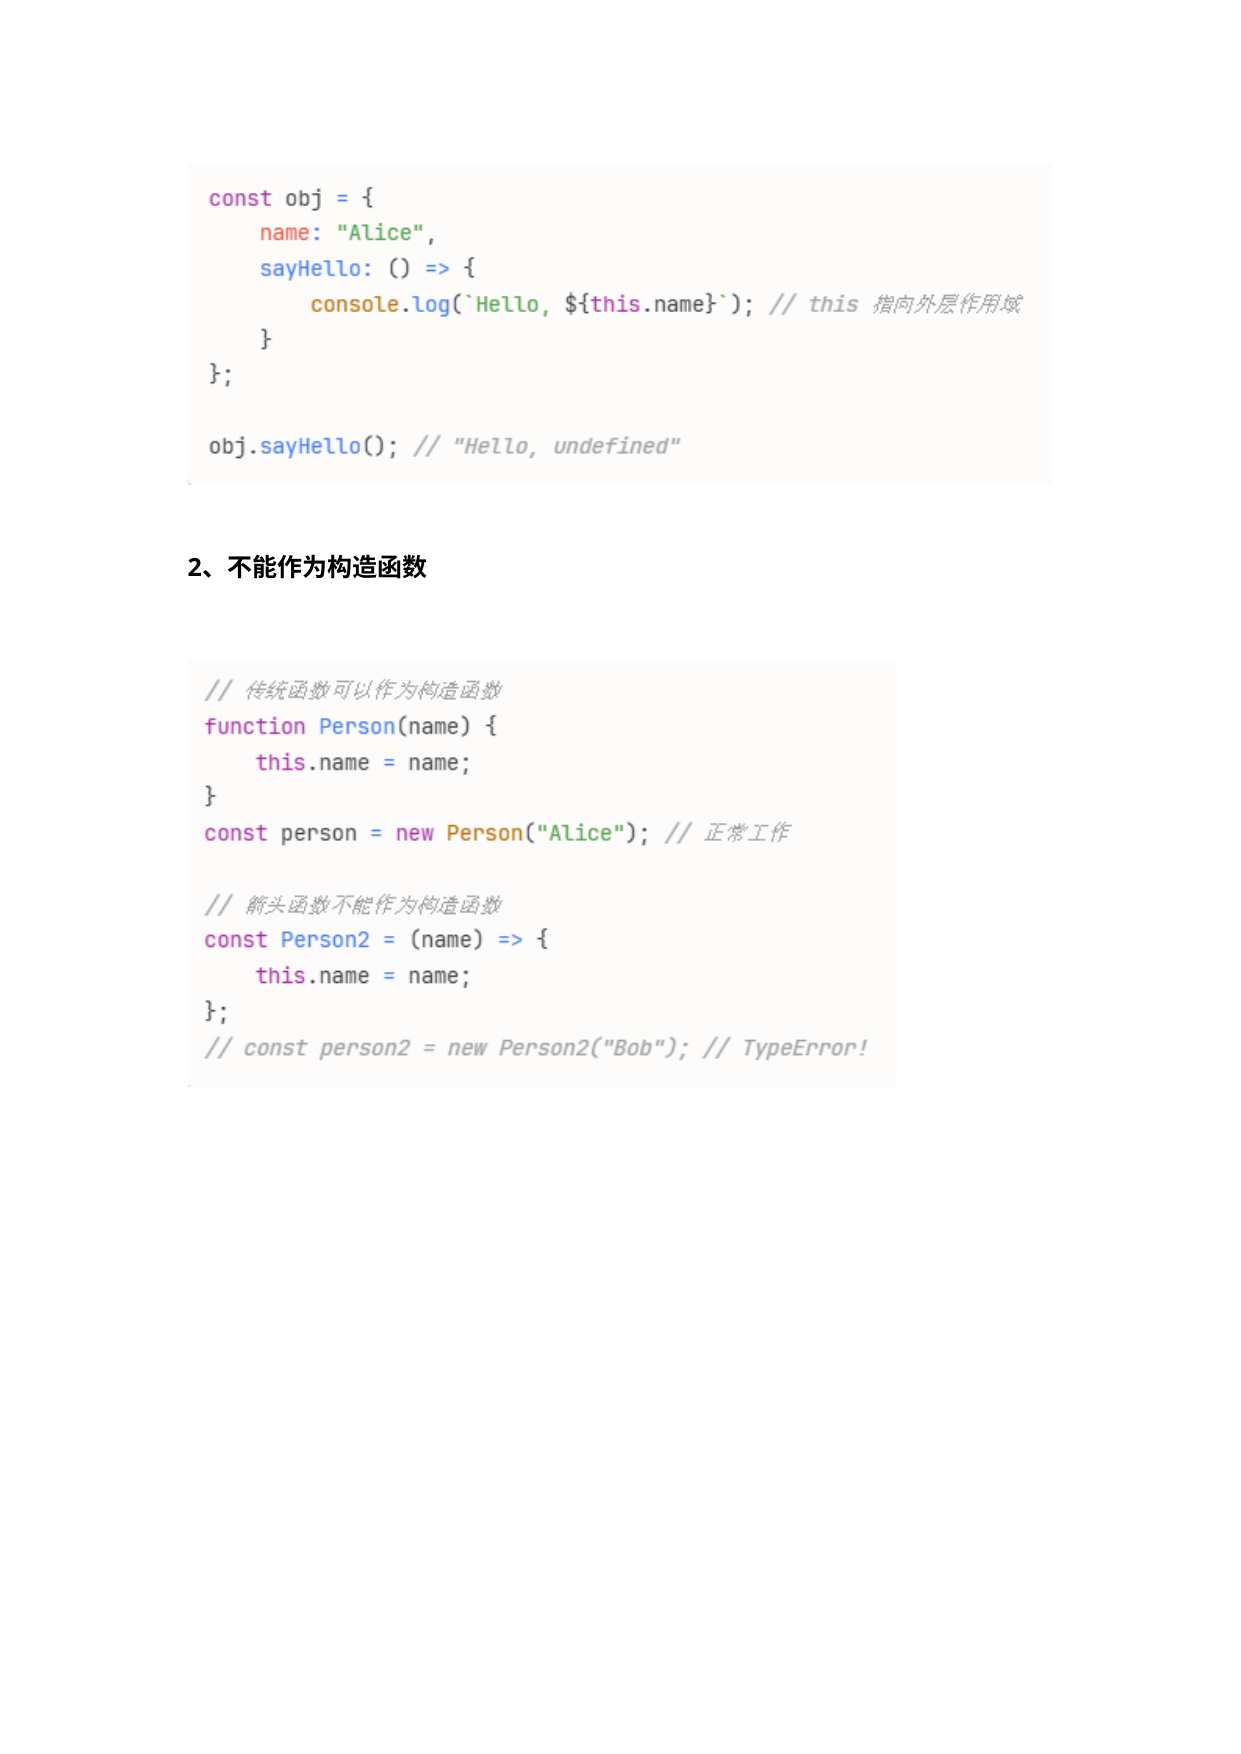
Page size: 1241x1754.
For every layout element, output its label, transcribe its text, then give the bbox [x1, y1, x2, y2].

subtitle 2、不能作为构造函数 [187, 533, 1053, 598]
picture [187, 164, 1053, 485]
picture [187, 659, 897, 1087]
